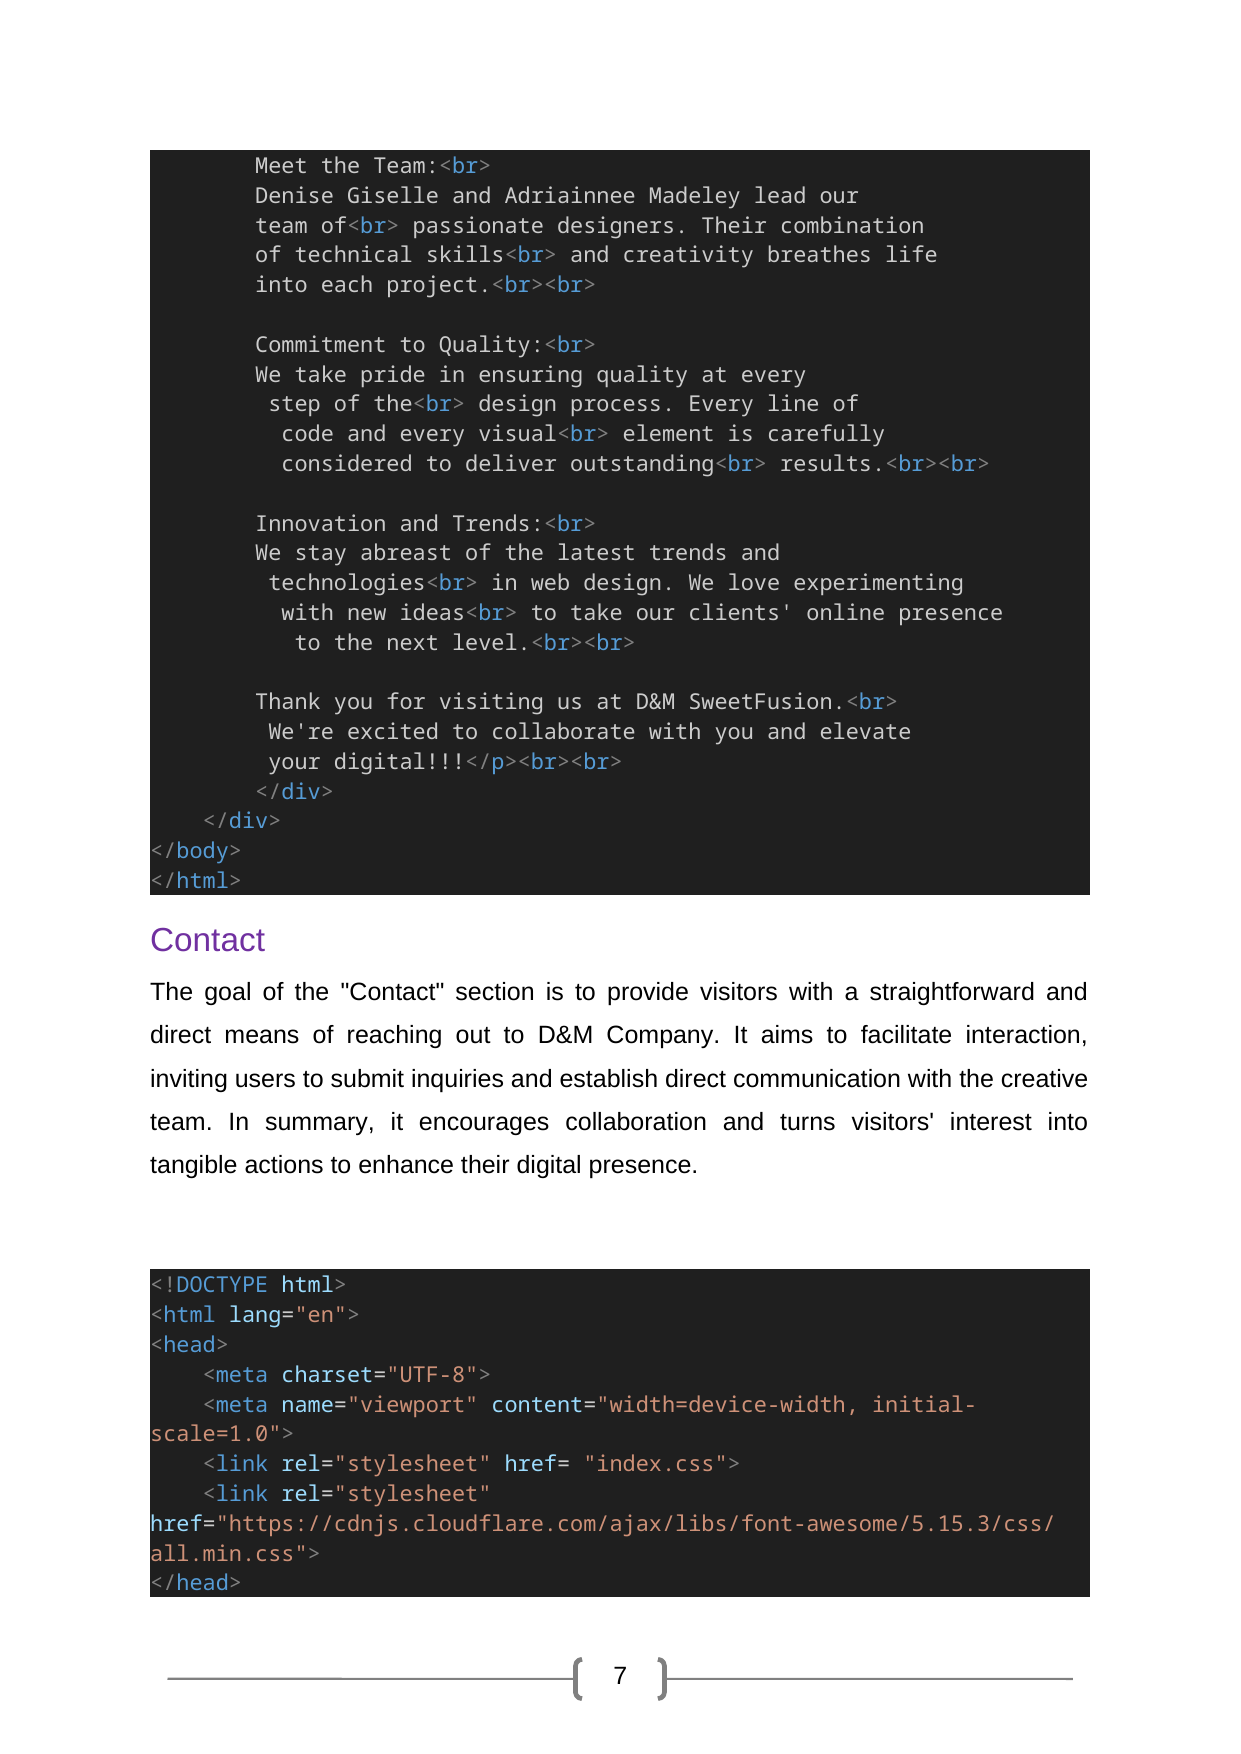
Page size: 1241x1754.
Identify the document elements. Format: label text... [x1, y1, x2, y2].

text of technical skills<br> and creativity breathes life [150, 239, 1090, 269]
text Innovation and Trends:<br> [150, 507, 1090, 537]
text code and every visual<br> element is carefully [150, 418, 1090, 448]
text </html> [150, 865, 1090, 895]
text Meet the Team:<br> [150, 150, 1090, 180]
text We're excited to collaborate with you and elevate [150, 716, 1090, 746]
text We take pride in ensuring quality at every [150, 358, 1090, 388]
text to the next level.<br><br> [150, 627, 1090, 656]
subtitle Contact [150, 920, 1090, 958]
text The goal of the "Contact" section is to provide visitors with a straightforward and direct means of reaching out to D&M Company. It aims to facilitate interaction, inviting users to submit inquiries and establish direct communication with the creative team. In summary, it encourages collaboration and turns visitors' interest into tangible actions to enhance their digital presence. [150, 977, 1090, 1179]
text <meta name="viewport" content="width=device-width, initial-scale=1.0"> [150, 1389, 1090, 1448]
text <head> [150, 1329, 1090, 1359]
text <html lang="en"> [150, 1299, 1090, 1329]
text team of<br> passionate designers. Their combination [150, 209, 1090, 239]
text </div> [150, 805, 1090, 835]
text into each project.<br><br> [150, 269, 1090, 299]
text Commitment to Quality:<br> [150, 329, 1090, 358]
text with new ideas<br> to take our clients' online presence [150, 597, 1090, 627]
text considered to deliver outstanding<br> results.<br><br> [150, 448, 1090, 478]
text Denise Giselle and Adriainnee Madeley lead our [150, 180, 1090, 209]
text <!DOCTYPE html> [150, 1269, 1090, 1299]
text technologies<br> in web design. We love experimenting [150, 567, 1090, 597]
text <link rel="stylesheet" href="https://cdnjs.cloudflare.com/ajax/libs/font-awesome/5.15.3/css/all.min.css"> [150, 1478, 1090, 1567]
text your digital!!!</p><br><br> [150, 746, 1090, 776]
text <link rel="stylesheet" href= "index.css"> [150, 1448, 1090, 1478]
text </head> [150, 1567, 1090, 1597]
text We stay abreast of the latest trends and [150, 537, 1090, 567]
text <meta charset="UTF-8"> [150, 1359, 1090, 1389]
text Thank you for visiting us at D&M SweetFusion.<br> [150, 686, 1090, 716]
text </body> [150, 835, 1090, 865]
text step of the<br> design process. Every line of [150, 388, 1090, 418]
text </div> [150, 776, 1090, 805]
